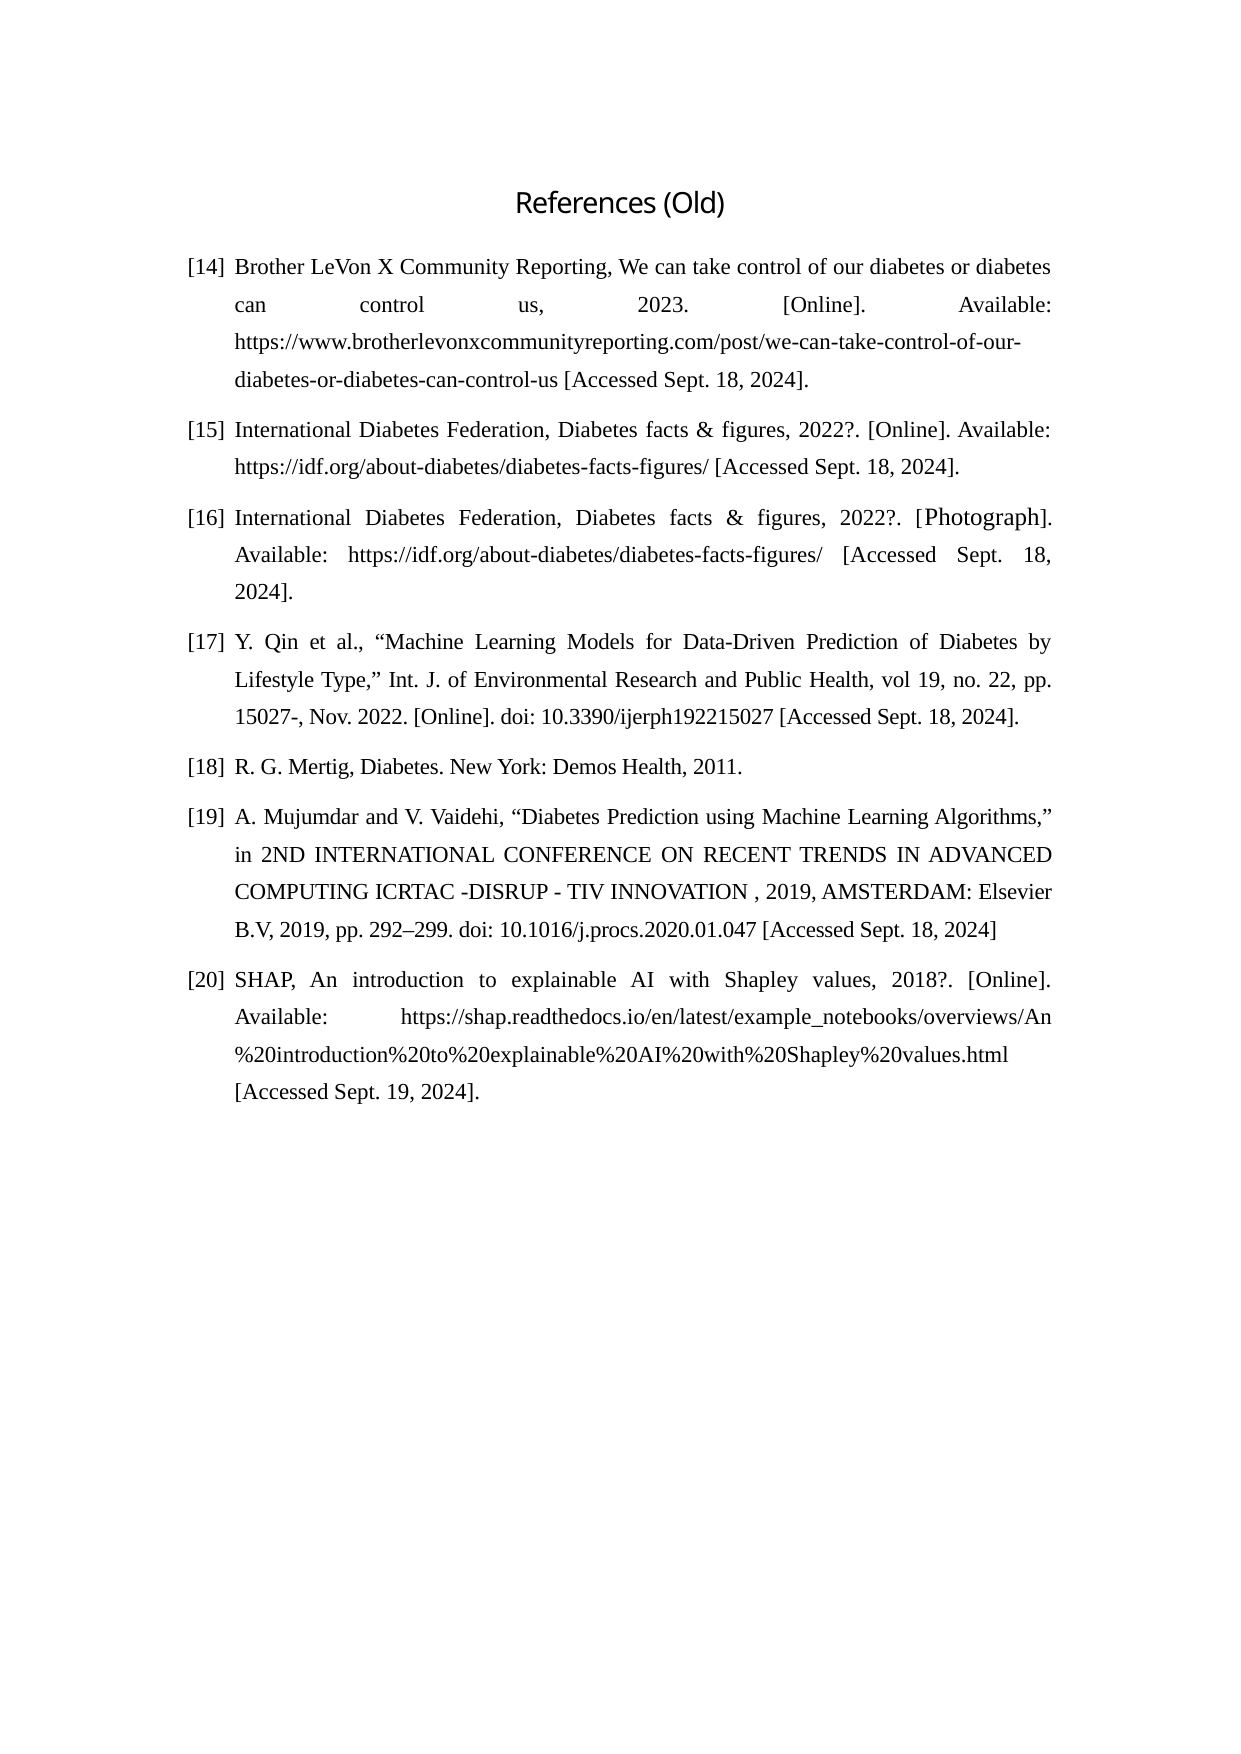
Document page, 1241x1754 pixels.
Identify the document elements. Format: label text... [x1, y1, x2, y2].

list A. Mujumdar and V. Vaidehi, “Diabetes Prediction using Machine Learning Algorithms,” in 2ND INTERNATIONAL CONFERENCE ON RECENT TRENDS IN ADVANCED COMPUTING ICRTAC -DISRUP - TIV INNOVATION , 2019, AMSTERDAM: Elsevier B.V, 2019, pp. 292–299. doi: 10.1016/j.procs.2020.01.047 [Accessed Sept. 18, 2024] [187, 798, 1053, 948]
list International Diabetes Federation, Diabetes facts & figures, 2022?. [Photograph]. Available: https://idf.org/about-diabetes/diabetes-facts-figures/ [Accessed Sept. 18, 2024]. [187, 498, 1053, 610]
list International Diabetes Federation, Diabetes facts & figures, 2022?. [Online]. Available: https://idf.org/about-diabetes/diabetes-facts-figures/ [Accessed Sept. 18, 2024]. [187, 410, 1053, 485]
title References (Old) [187, 164, 1053, 239]
list SHAP, An introduction to explainable AI with Shapley values, 2018?. [Online]. Available: https://shap.readthedocs.io/en/latest/example_notebooks/overviews/An%20introduction%20to%20explainable%20AI%20with%20Shapley%20values.html [Accessed Sept. 19, 2024]. [187, 960, 1053, 1110]
list R. G. Mertig, Diabetes. New York: Demos Health, 2011. [187, 748, 1053, 785]
list Y. Qin et al., “Machine Learning Models for Data-Driven Prediction of Diabetes by Lifestyle Type,” Int. J. of Environmental Research and Public Health, vol 19, no. 22, pp. 15027-, Nov. 2022. [Online]. doi: 10.3390/ijerph192215027 [Accessed Sept. 18, 2024]. [187, 623, 1053, 735]
list Brother LeVon X Community Reporting, We can take control of our diabetes or diabetes can control us, 2023. [Online]. Available: https://www.brotherlevonxcommunityreporting.com/post/we-can-take-control-of-our-diabetes-or-diabetes-can-control-us [Accessed Sept. 18, 2024]. [187, 248, 1053, 398]
